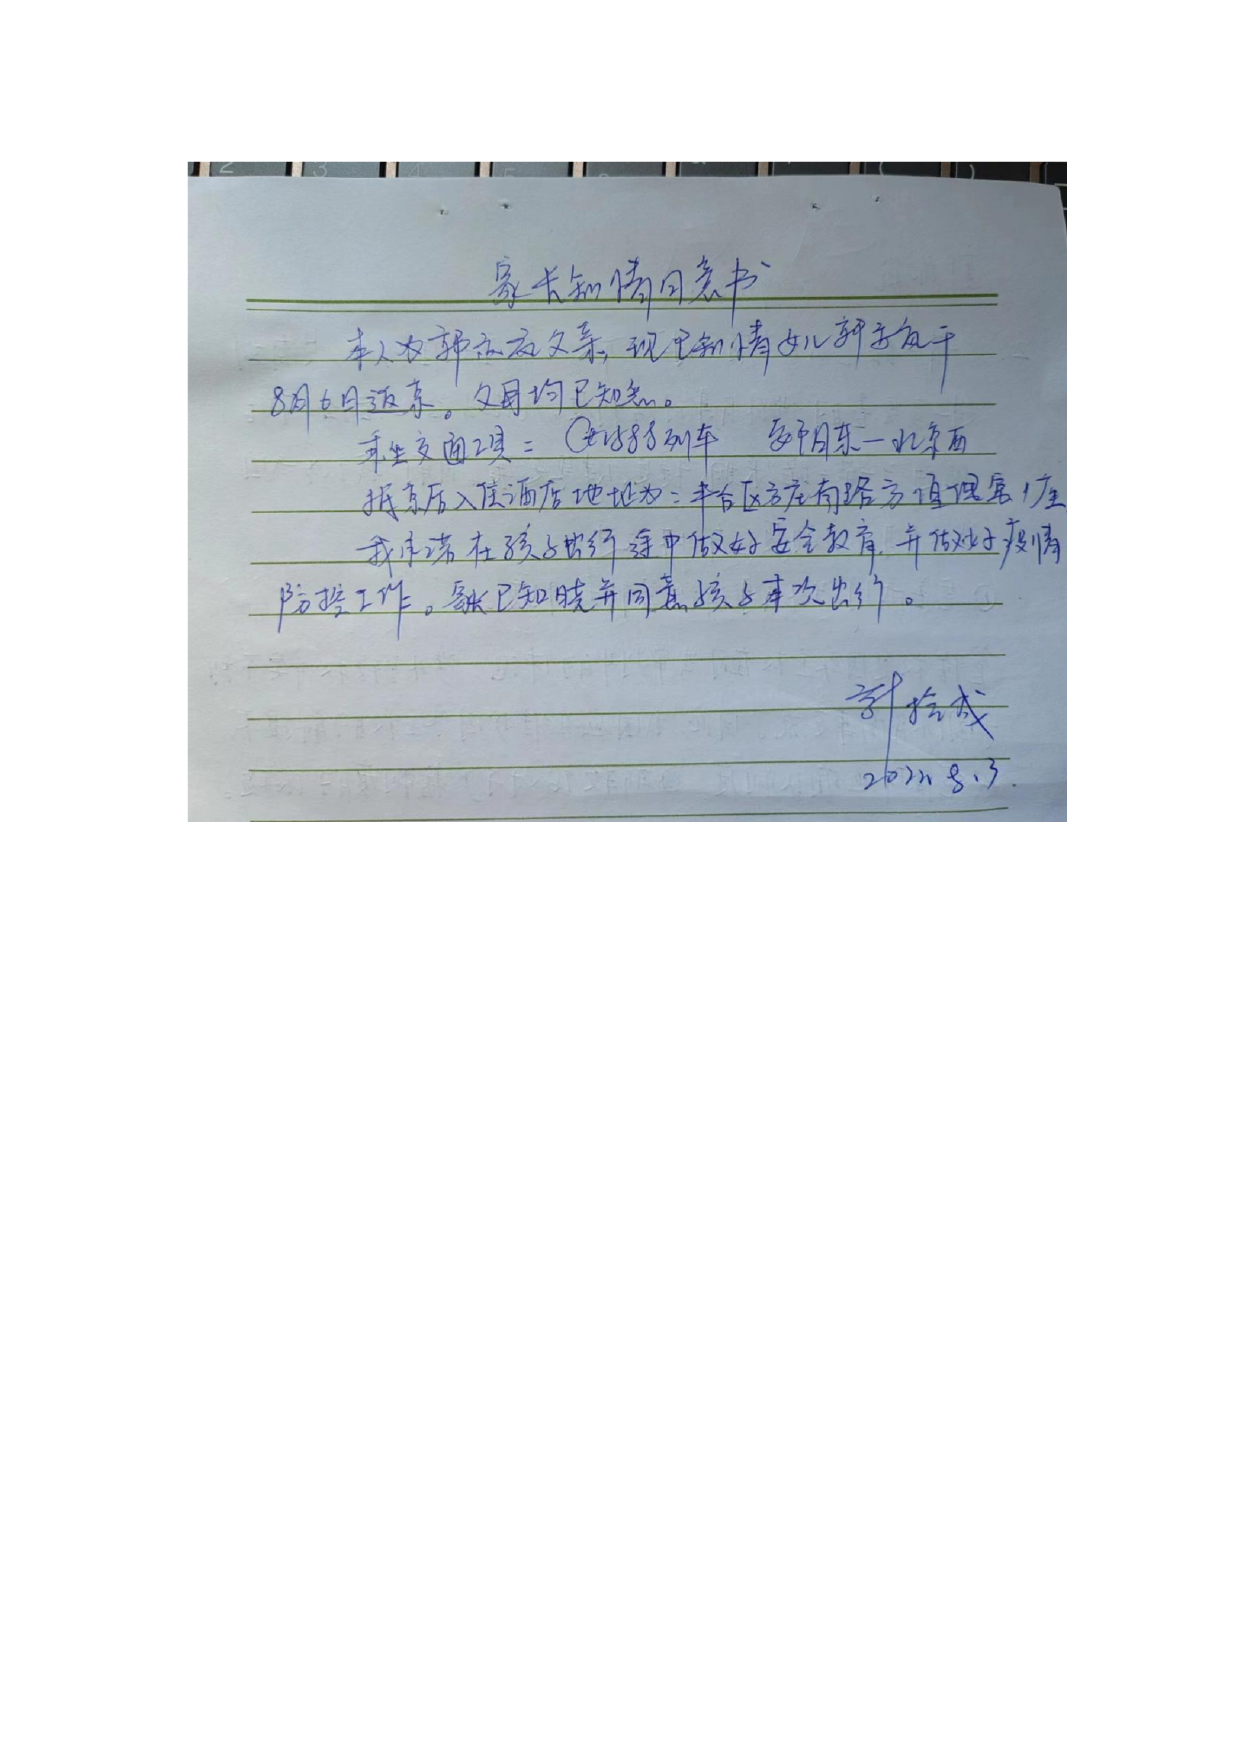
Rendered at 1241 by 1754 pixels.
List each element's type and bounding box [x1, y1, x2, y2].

picture [189, 162, 1067, 822]
